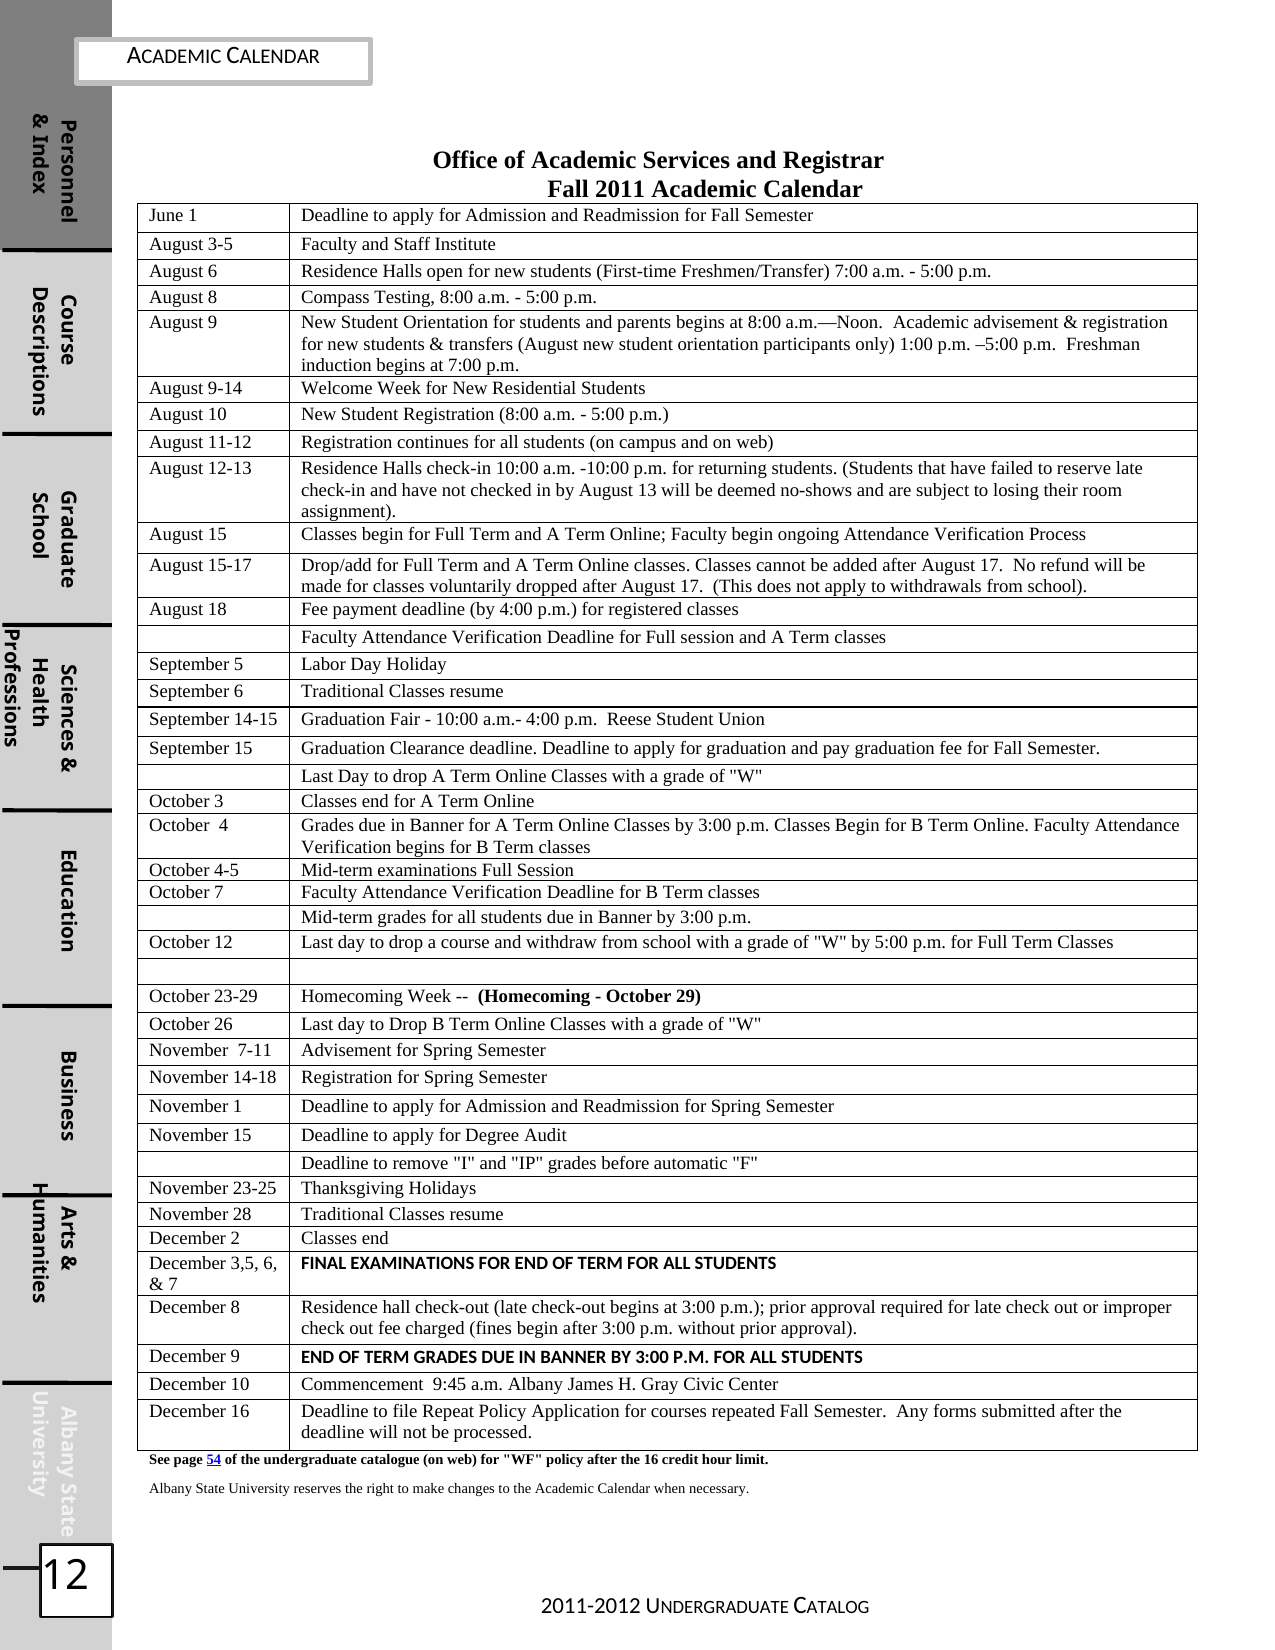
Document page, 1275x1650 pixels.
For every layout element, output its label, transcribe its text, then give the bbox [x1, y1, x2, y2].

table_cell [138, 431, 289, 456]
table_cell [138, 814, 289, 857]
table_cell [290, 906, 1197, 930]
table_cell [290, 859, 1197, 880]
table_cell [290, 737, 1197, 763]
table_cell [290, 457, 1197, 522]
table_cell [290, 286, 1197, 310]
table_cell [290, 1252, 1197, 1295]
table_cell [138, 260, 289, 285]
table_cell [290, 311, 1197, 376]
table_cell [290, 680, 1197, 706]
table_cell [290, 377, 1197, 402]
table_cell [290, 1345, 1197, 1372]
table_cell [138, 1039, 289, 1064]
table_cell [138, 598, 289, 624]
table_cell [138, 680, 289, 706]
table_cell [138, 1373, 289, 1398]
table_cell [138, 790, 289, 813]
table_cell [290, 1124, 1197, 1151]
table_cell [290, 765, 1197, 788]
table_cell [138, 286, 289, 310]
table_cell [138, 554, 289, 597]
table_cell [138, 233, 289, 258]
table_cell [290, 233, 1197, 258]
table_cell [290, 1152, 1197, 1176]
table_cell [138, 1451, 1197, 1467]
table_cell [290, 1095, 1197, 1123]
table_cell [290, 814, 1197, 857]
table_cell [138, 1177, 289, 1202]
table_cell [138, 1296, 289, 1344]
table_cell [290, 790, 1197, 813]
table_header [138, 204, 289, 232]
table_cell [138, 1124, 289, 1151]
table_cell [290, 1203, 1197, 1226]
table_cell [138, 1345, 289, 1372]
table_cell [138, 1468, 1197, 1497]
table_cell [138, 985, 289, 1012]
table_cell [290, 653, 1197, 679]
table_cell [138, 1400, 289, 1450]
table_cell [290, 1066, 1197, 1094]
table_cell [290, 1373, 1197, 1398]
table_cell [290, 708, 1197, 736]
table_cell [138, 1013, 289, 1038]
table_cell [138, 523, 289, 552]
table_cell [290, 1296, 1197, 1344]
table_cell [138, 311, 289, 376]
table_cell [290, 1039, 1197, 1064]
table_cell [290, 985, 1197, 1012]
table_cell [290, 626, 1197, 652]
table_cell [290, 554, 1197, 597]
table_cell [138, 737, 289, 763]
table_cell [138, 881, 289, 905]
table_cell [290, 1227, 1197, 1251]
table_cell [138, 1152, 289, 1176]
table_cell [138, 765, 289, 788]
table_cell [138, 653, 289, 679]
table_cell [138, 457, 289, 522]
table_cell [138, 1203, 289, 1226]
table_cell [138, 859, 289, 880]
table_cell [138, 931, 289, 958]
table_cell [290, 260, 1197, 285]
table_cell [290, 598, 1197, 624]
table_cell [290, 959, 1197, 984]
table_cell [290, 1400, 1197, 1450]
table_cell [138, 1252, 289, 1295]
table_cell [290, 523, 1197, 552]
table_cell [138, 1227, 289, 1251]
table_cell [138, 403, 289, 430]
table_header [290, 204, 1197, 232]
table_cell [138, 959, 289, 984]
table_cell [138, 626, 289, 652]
text Office of Academic Services and Registrar [108, 145, 1209, 174]
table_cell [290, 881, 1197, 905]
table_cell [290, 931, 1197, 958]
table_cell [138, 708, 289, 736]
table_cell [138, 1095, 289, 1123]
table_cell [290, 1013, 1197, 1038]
subtitle Fall 2011 Academic Calendar [117, 174, 1218, 203]
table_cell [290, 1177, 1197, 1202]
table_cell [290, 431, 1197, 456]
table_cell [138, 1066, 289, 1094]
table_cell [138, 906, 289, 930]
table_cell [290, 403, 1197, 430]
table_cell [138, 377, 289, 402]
